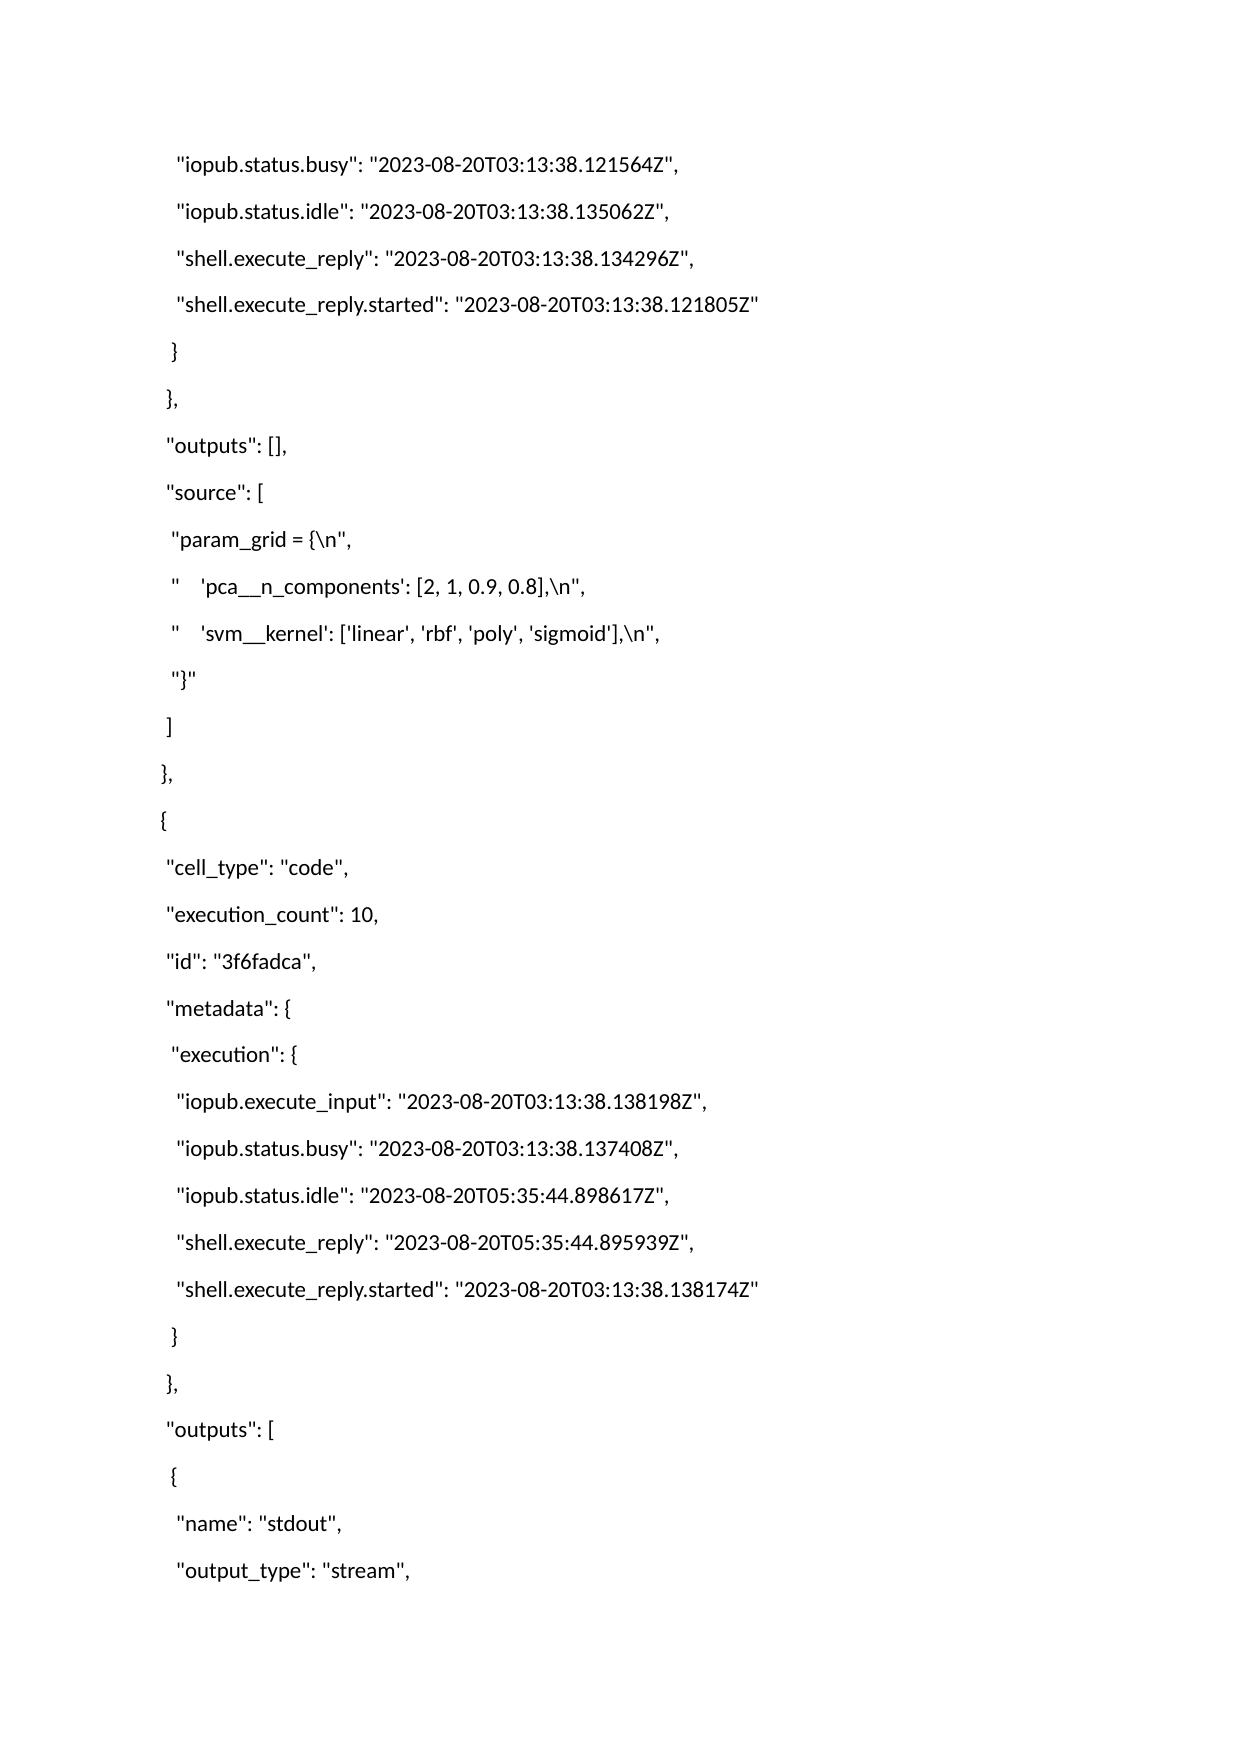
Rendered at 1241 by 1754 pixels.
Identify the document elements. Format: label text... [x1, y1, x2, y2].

text }, [150, 1369, 1090, 1397]
text }, [150, 384, 1090, 412]
text "execution_count": 10, [150, 900, 1090, 928]
text } [150, 337, 1090, 366]
text { [150, 806, 1090, 834]
text "shell.execute_reply": "2023-08-20T05:35:44.895939Z", [150, 1228, 1090, 1256]
text "source": [ [150, 478, 1090, 506]
text "output_type": "stream", [150, 1556, 1090, 1584]
text "iopub.status.idle": "2023-08-20T03:13:38.135062Z", [150, 197, 1090, 225]
text } [150, 1322, 1090, 1350]
text ] [150, 712, 1090, 741]
text "shell.execute_reply": "2023-08-20T03:13:38.134296Z", [150, 244, 1090, 272]
text "cell_type": "code", [150, 853, 1090, 881]
text "name": "stdout", [150, 1509, 1090, 1537]
text " 'svm__kernel': ['linear', 'rbf', 'poly', 'sigmoid'],\n", [150, 619, 1090, 647]
text "outputs": [], [150, 431, 1090, 459]
text " 'pca__n_components': [2, 1, 0.9, 0.8],\n", [150, 572, 1090, 600]
text "iopub.status.busy": "2023-08-20T03:13:38.137408Z", [150, 1134, 1090, 1162]
text "}" [150, 666, 1090, 694]
text "iopub.execute_input": "2023-08-20T03:13:38.138198Z", [150, 1087, 1090, 1116]
text "outputs": [ [150, 1416, 1090, 1444]
text "iopub.status.idle": "2023-08-20T05:35:44.898617Z", [150, 1181, 1090, 1209]
text "metadata": { [150, 994, 1090, 1022]
text "id": "3f6fadca", [150, 947, 1090, 975]
text "iopub.status.busy": "2023-08-20T03:13:38.121564Z", [150, 150, 1090, 178]
text "shell.execute_reply.started": "2023-08-20T03:13:38.138174Z" [150, 1275, 1090, 1303]
text { [150, 1462, 1090, 1491]
text }, [150, 759, 1090, 787]
text "param_grid = {\n", [150, 525, 1090, 553]
text "shell.execute_reply.started": "2023-08-20T03:13:38.121805Z" [150, 291, 1090, 319]
text "execution": { [150, 1041, 1090, 1069]
